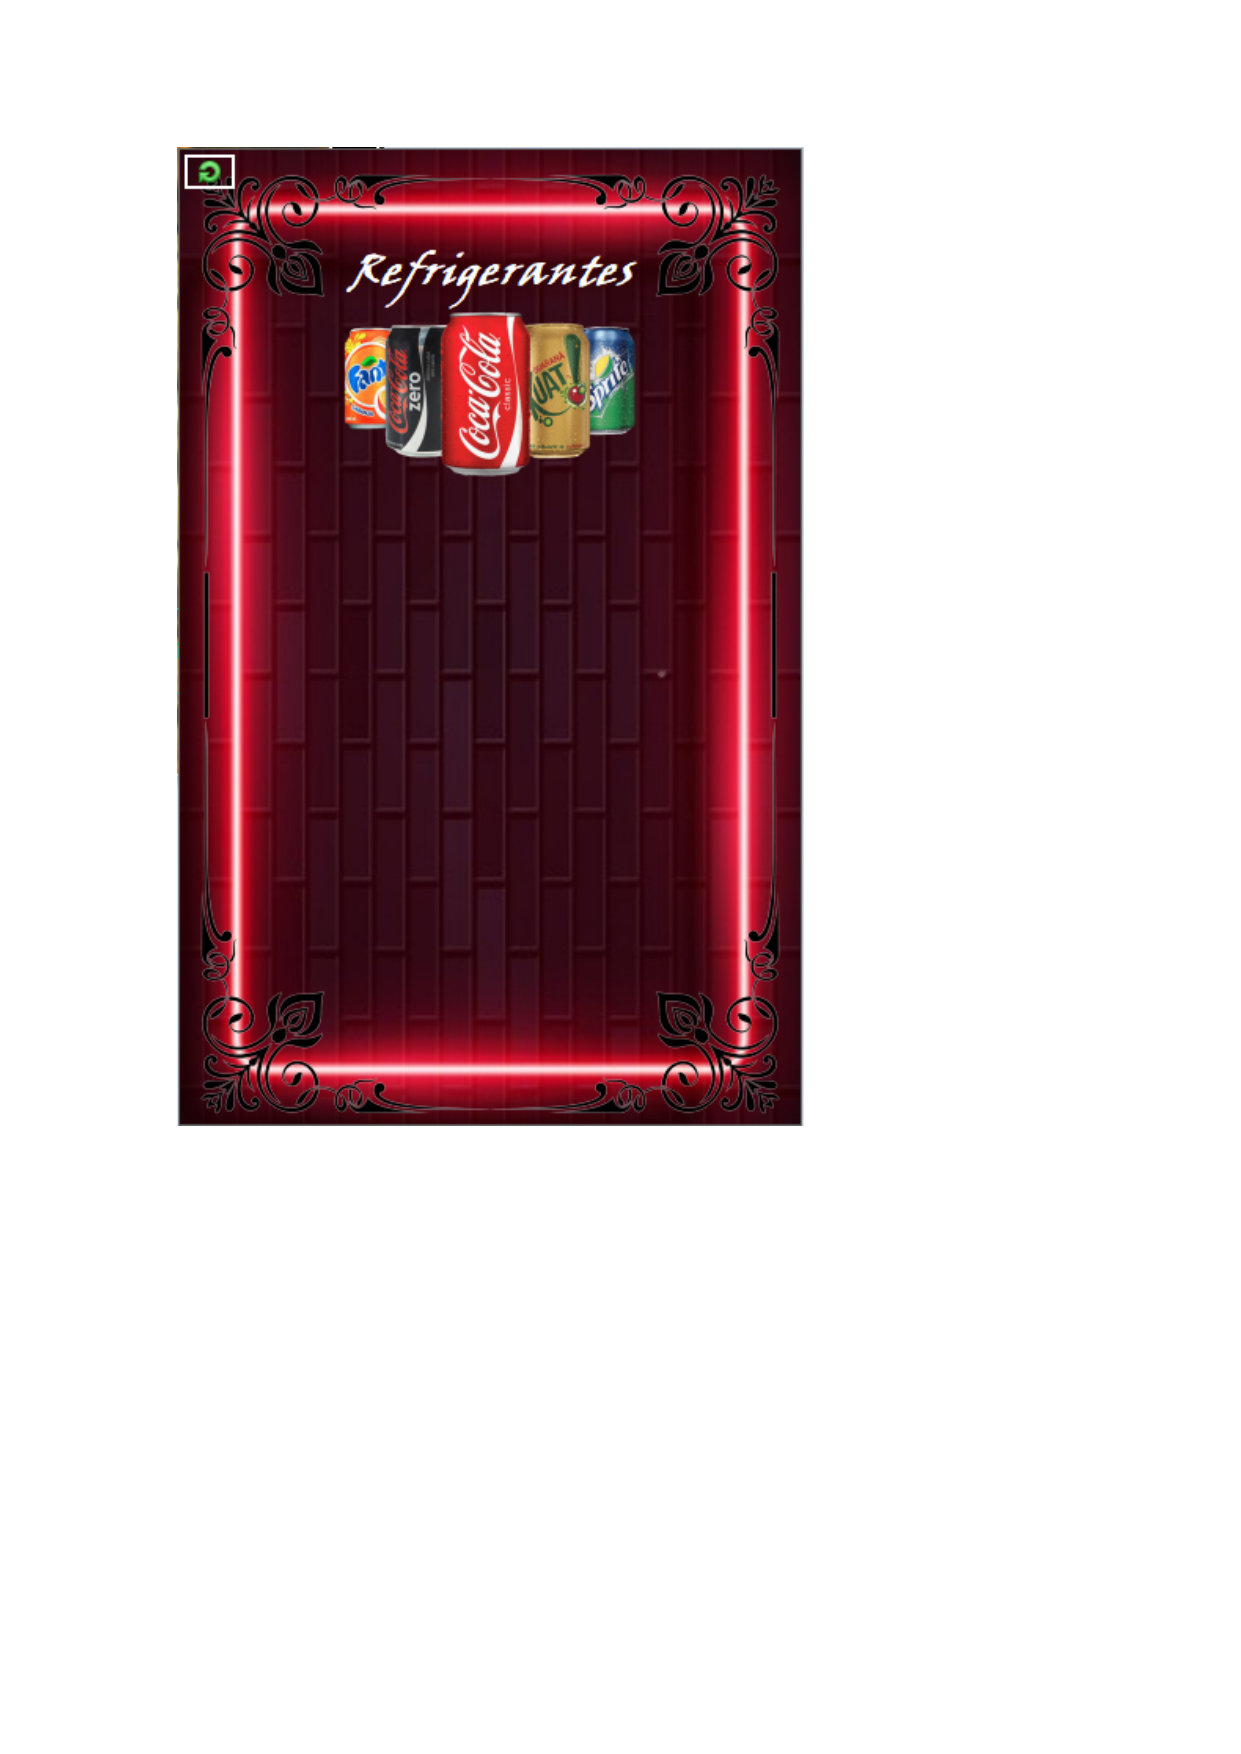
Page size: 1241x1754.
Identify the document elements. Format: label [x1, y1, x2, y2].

picture [177, 147, 804, 1126]
